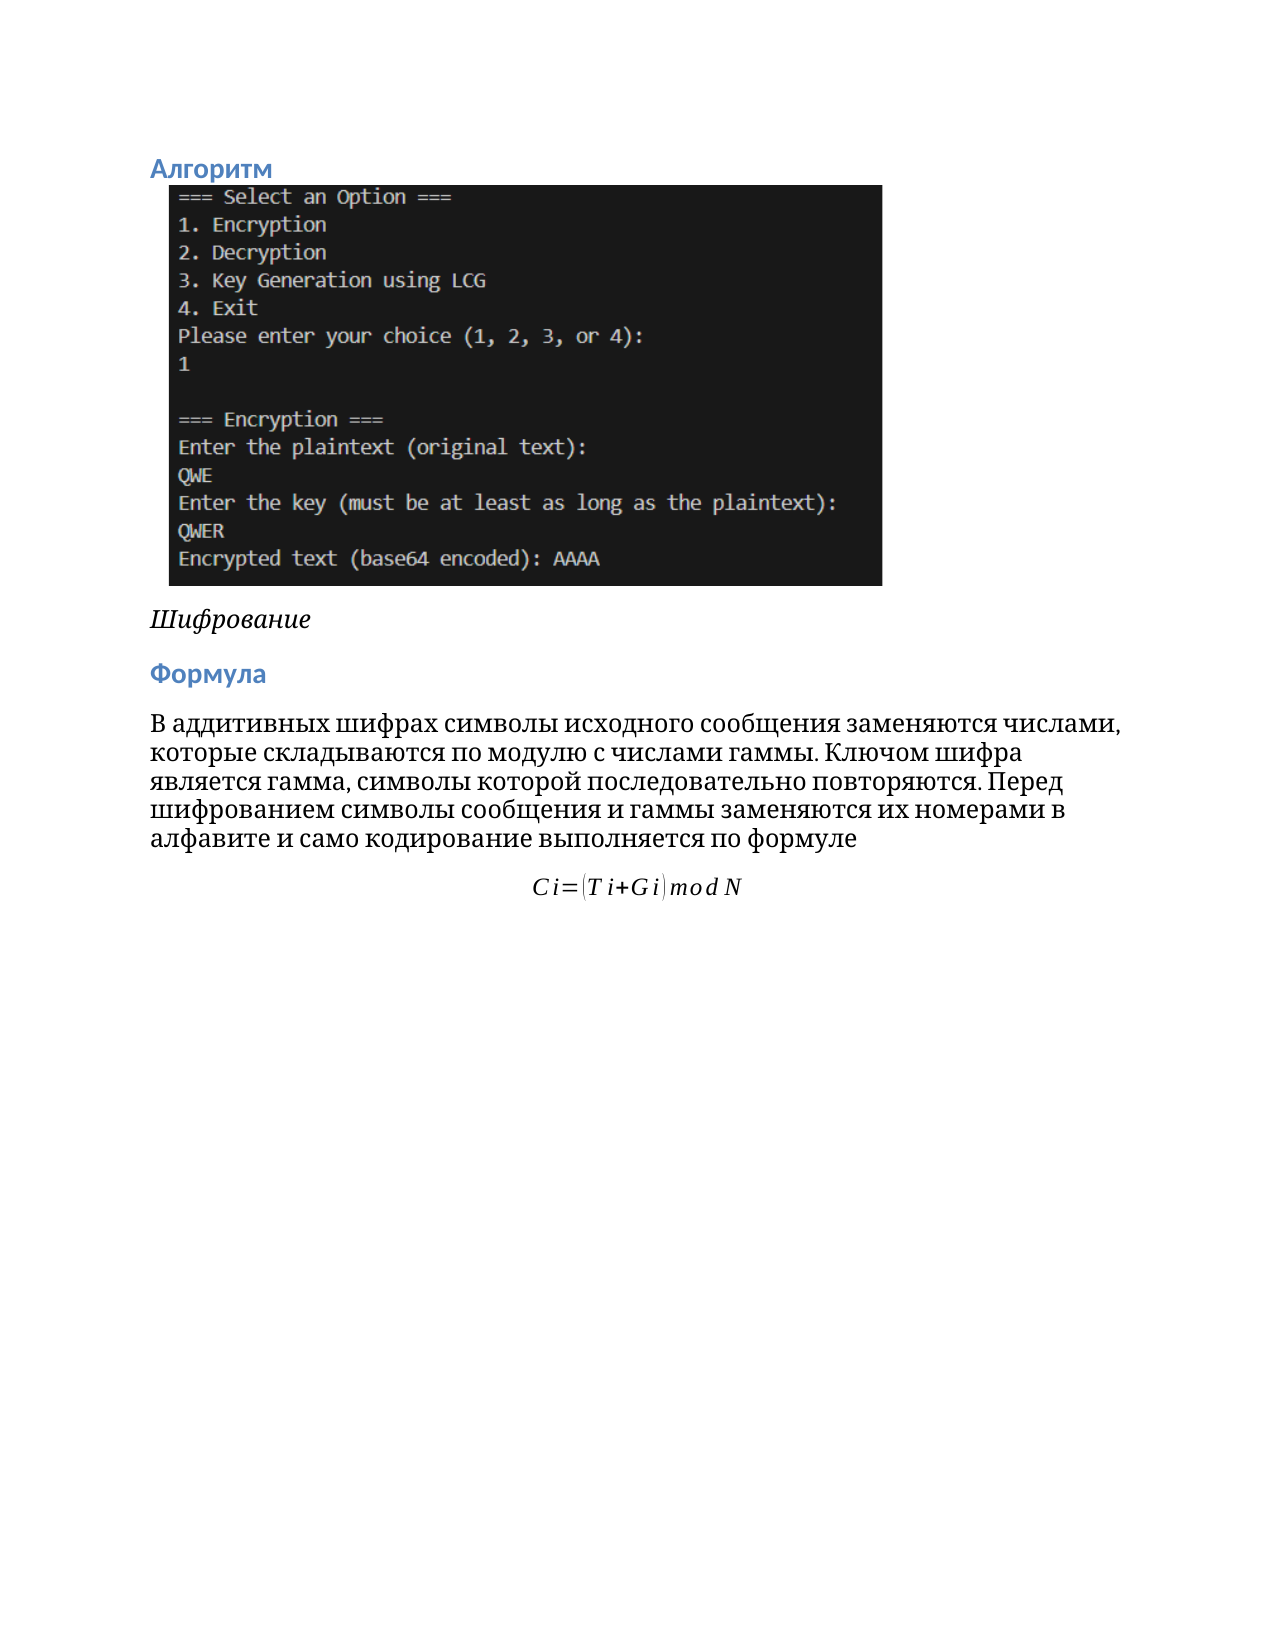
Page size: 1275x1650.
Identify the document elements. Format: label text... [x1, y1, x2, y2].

subtitle Алгоритм [150, 150, 1125, 186]
text Шифрование [150, 606, 1125, 635]
picture [168, 185, 883, 586]
subtitle Формула [150, 656, 1125, 691]
text В аддитивных шифрах символы исходного сообщения заменяются числами, которые складываются по модулю с числами гаммы. Ключом шифра является гамма, символы которой последовательно повторяются. Перед шифрованием символы сообщения и гаммы заменяются их номерами в алфавите и само кодирование выполняется по формуле [150, 710, 1125, 854]
